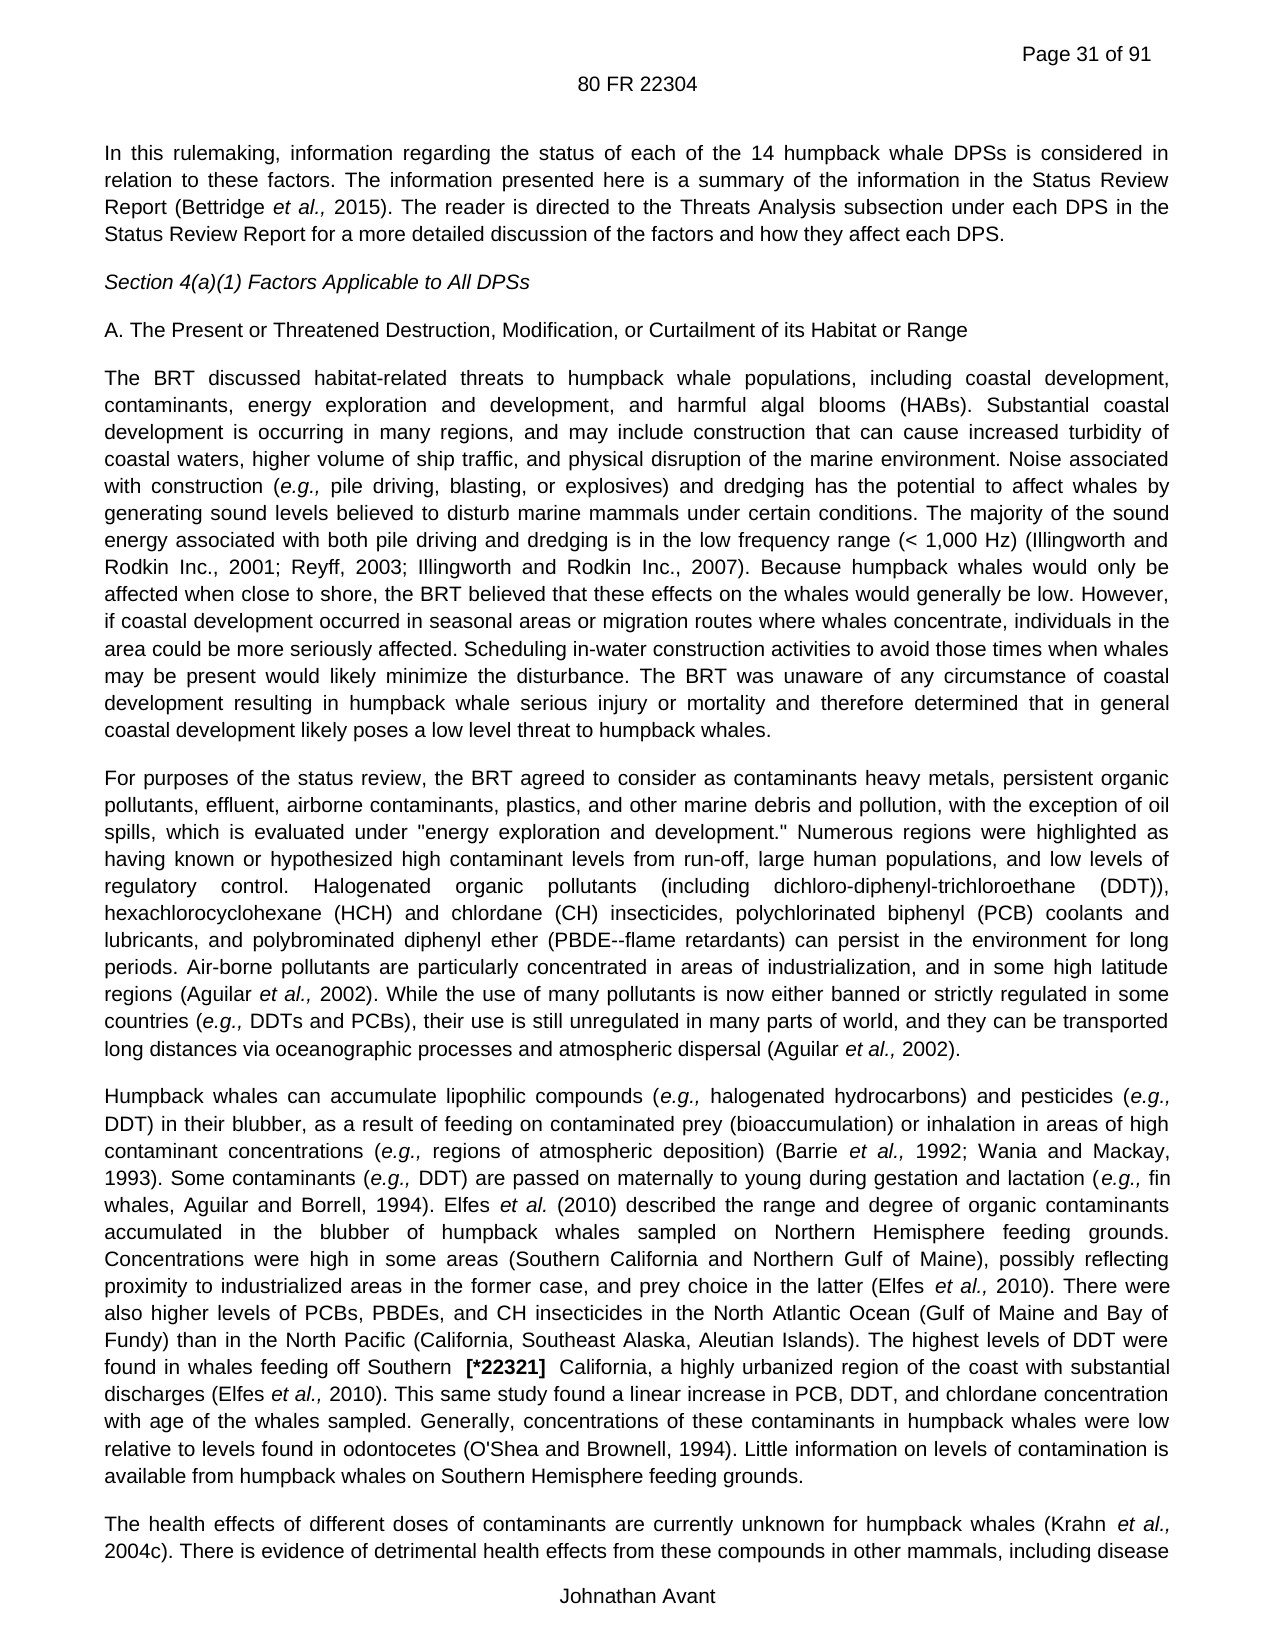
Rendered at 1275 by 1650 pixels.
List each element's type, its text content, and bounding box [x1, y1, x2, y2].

text A. The Present or Threatened Destruction, Modification, or Curtailment of its Habitat or Range [104, 314, 1171, 342]
text For purposes of the status review, the BRT agreed to consider as contaminants heavy metals, persistent organic pollutants, effluent, airborne contaminants, plastics, and other marine debris and pollution, with the exception of oil spills, which is evaluated under "energy exploration and development." Numerous regions were highlighted as having known or hypothesized high contaminant levels from run-off, large human populations, and low levels of regulatory control. Halogenated organic pollutants (including dichloro-diphenyl-trichloroethane (DDT)), hexachlorocyclohexane (HCH) and chlordane (CH) insecticides, polychlorinated biphenyl (PCB) coolants and lubricants, and polybrominated diphenyl ether (PBDE--flame retardants) can persist in the environment for long periods. Air-borne pollutants are particularly concentrated in areas of industrialization, and in some high latitude regions (Aguilar et al., 2002). While the use of many pollutants is now either banned or strictly regulated in some countries (e.g., DDTs and PCBs), their use is still unregulated in many parts of world, and they can be transported long distances via oceanographic processes and atmospheric dispersal (Aguilar et al., 2002). [104, 762, 1171, 1060]
text Section 4(a)(1) Factors Applicable to All DPSs [104, 267, 1171, 294]
text In this rulemaking, information regarding the status of each of the 14 humpback whale DPSs is considered in relation to these factors. The information presented here is a summary of the information in the Status Review Report (Bettridge et al., 2015). The reader is directed to the Threats Analysis subsection under each DPS in the Status Review Report for a more detailed discussion of the factors and how they affect each DPS. [104, 137, 1171, 246]
text Humpback whales can accumulate lipophilic compounds (e.g., halogenated hydrocarbons) and pesticides (e.g., DDT) in their blubber, as a result of feeding on contaminated prey (bioaccumulation) or inhalation in areas of high contaminant concentrations (e.g., regions of atmospheric deposition) (Barrie et al., 1992; Wania and Mackay, 1993). Some contaminants (e.g., DDT) are passed on maternally to young during gestation and lactation (e.g., fin whales, Aguilar and Borrell, 1994). Elfes et al. (2010) described the range and degree of organic contaminants accumulated in the blubber of humpback whales sampled on Northern Hemisphere feeding grounds. Concentrations were high in some areas (Southern California and Northern Gulf of Maine), possibly reflecting proximity to industrialized areas in the former case, and prey choice in the latter (Elfes et al., 2010). There were also higher levels of PCBs, PBDEs, and CH insecticides in the North Atlantic Ocean (Gulf of Maine and Bay of Fundy) than in the North Pacific (California, Southeast Alaska, Aleutian Islands). The highest levels of DDT were found in whales feeding off Southern [*22321] California, a highly urbanized region of the coast with substantial discharges (Elfes et al., 2010). This same study found a linear increase in PCB, DDT, and chlordane concentration with age of the whales sampled. Generally, concentrations of these contaminants in humpback whales were low relative to levels found in odontocetes (O'Shea and Brownell, 1994). Little information on levels of contamination is available from humpback whales on Southern Hemisphere feeding grounds. [104, 1081, 1171, 1487]
text The BRT discussed habitat-related threats to humpback whale populations, including coastal development, contaminants, energy exploration and development, and harmful algal blooms (HABs). Substantial coastal development is occurring in many regions, and may include construction that can cause increased turbidity of coastal waters, higher volume of ship traffic, and physical disruption of the marine environment. Noise associated with construction (e.g., pile driving, blasting, or explosives) and dredging has the potential to affect whales by generating sound levels believed to disturb marine mammals under certain conditions. The majority of the sound energy associated with both pile driving and dredging is in the low frequency range (< 1,000 Hz) (Illingworth and Rodkin Inc., 2001; Reyff, 2003; Illingworth and Rodkin Inc., 2007). Because humpback whales would only be affected when close to shore, the BRT believed that these effects on the whales would generally be low. However, if coastal development occurred in seasonal areas or migration routes where whales concentrate, individuals in the area could be more seriously affected. Scheduling in-water construction activities to avoid those times when whales may be present would likely minimize the disturbance. The BRT was unaware of any circumstance of coastal development resulting in humpback whale serious injury or mortality and therefore determined that in general coastal development likely poses a low level threat to humpback whales. [104, 362, 1171, 742]
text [104, 1508, 1171, 1562]
